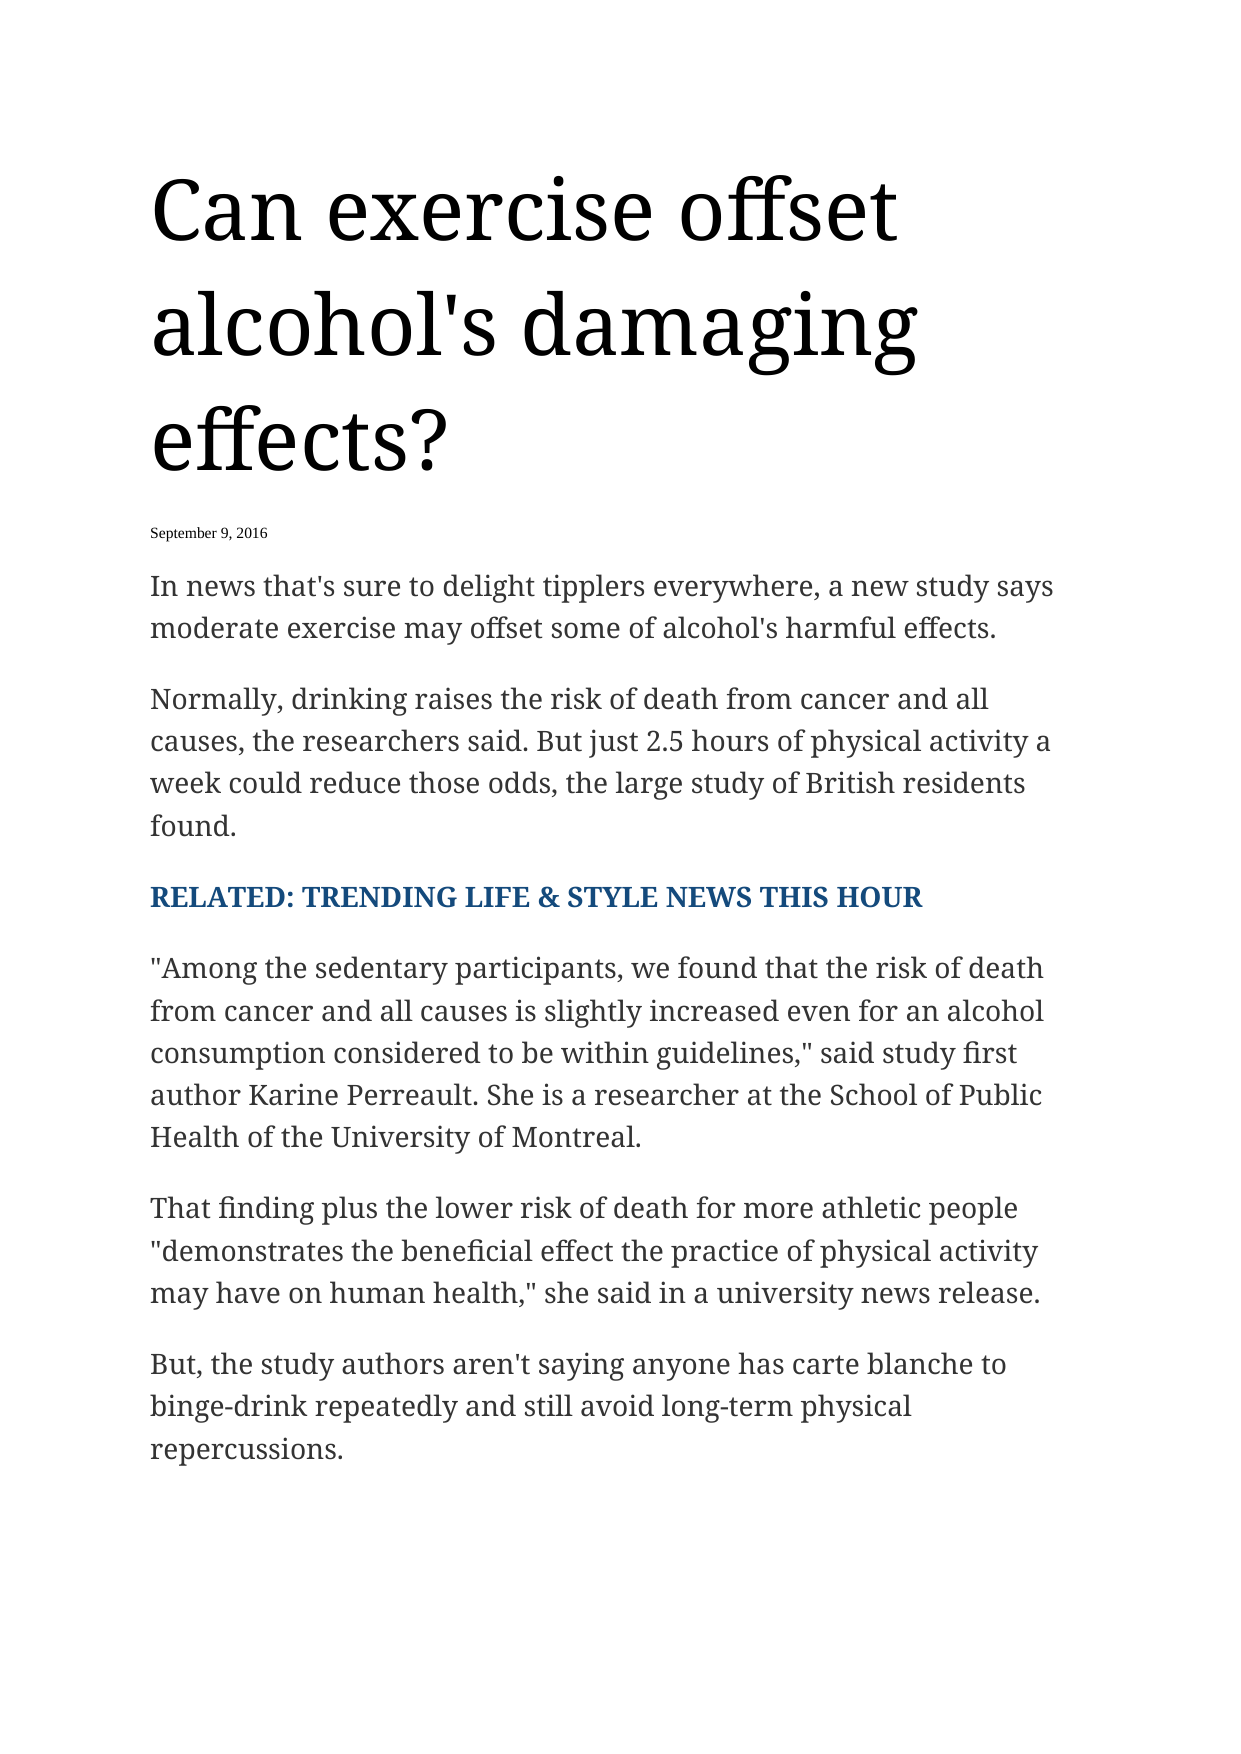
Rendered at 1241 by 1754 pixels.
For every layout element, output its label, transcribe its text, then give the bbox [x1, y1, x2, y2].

text September 9, 2016 [150, 524, 1090, 542]
text That finding plus the lower risk of death for more athletic people "demonstrates the beneficial effect the practice of physical activity may have on human health," she said in a university news release. [150, 1185, 1090, 1312]
text But, the study authors aren't saying anyone has carte blanche to binge-drink repeatedly and still avoid long-term physical repercussions. [150, 1341, 1090, 1467]
text "Among the sedentary participants, we found that the risk of death from cancer and all causes is slightly increased even for an alcohol consumption considered to be within guidelines," said study first author Karine Perreault. She is a researcher at the School of Public Health of the University of Montreal. [150, 945, 1090, 1156]
text Can exercise offset alcohol's damaging effects? [150, 150, 1090, 495]
text Normally, drinking raises the risk of death from cancer and all causes, the researchers said. But just 2.5 hours of physical activity a week could reduce those odds, the large study of British residents found. [150, 676, 1090, 844]
text RELATED: TRENDING LIFE & STYLE NEWS THIS HOUR [150, 873, 1090, 916]
text In news that's sure to delight tipplers everywhere, a new study says moderate exercise may offset some of alcohol's harmful effects. [150, 562, 1090, 646]
